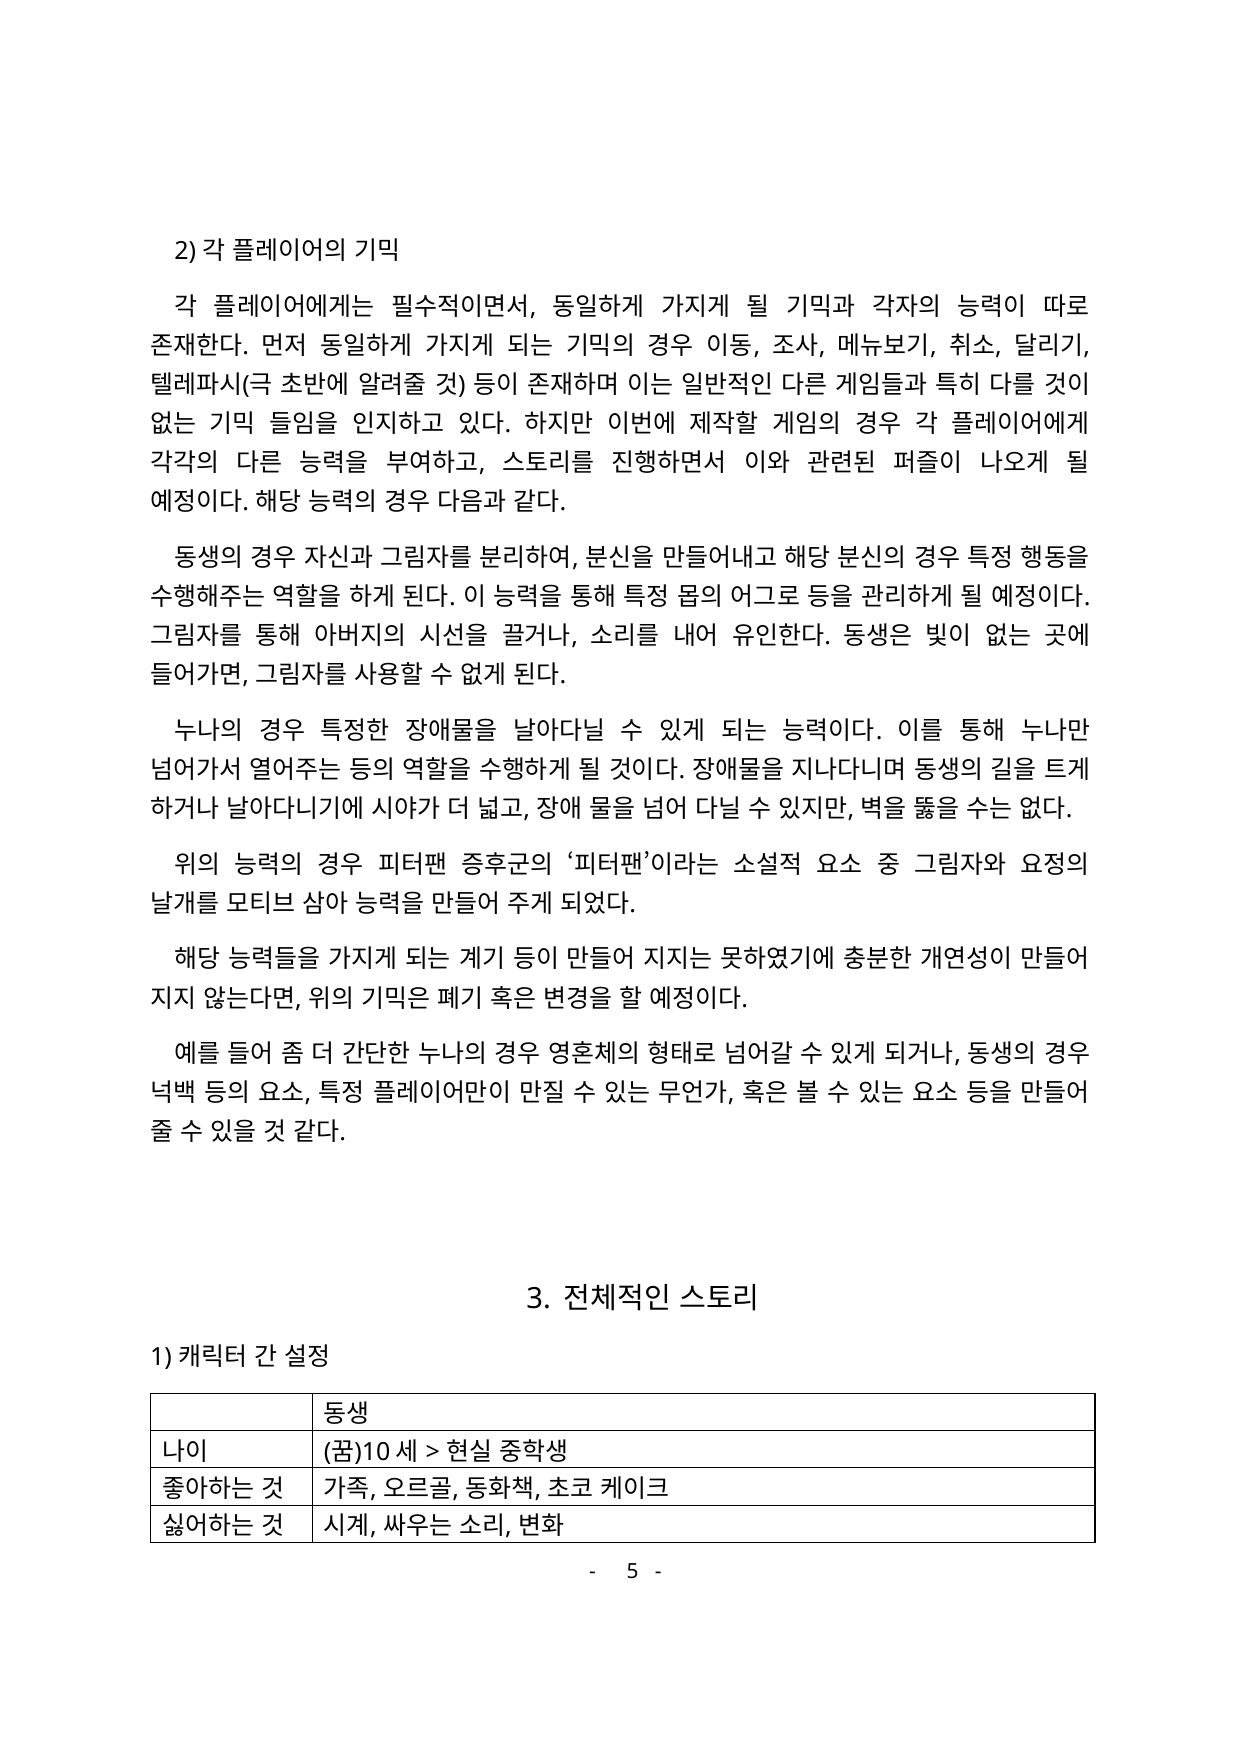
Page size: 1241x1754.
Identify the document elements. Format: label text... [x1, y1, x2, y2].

table_cell 싫어하는 것 [151, 1506, 312, 1542]
text 2) 각 플레이어의 기믹 [150, 231, 1090, 267]
text 예를 들어 좀 더 간단한 누나의 경우 영혼체의 형태로 넘어갈 수 있게 되거나, 동생의 경우 넉백 등의 요소, 특정 플레이어만이 만질 수 있는 무언가, 혹은 볼 수 있는 요소 등을 만들어 줄 수 있을 것 같다. [150, 1034, 1090, 1148]
text 해당 능력들을 가지게 되는 계기 등이 만들어 지지는 못하였기에 충분한 개연성이 만들어 지지 않는다면, 위의 기믹은 폐기 혹은 변경을 할 예정이다. [150, 939, 1090, 1014]
text 위의 능력의 경우 피터팬 증후군의 ‘피터팬’이라는 소설적 요소 중 그림자와 요정의 날개를 모티브 삼아 능력을 만들어 주게 되었다. [150, 844, 1090, 919]
table_cell 좋아하는 것 [151, 1468, 312, 1504]
list 전체적인 스토리 [196, 1274, 1090, 1317]
table_cell 나이 [151, 1431, 312, 1467]
text 1) 캐릭터 간 설정 [150, 1337, 1090, 1373]
table_cell 가족, 오르골, 동화책, 초코 케이크 [313, 1468, 1094, 1504]
text 각 플레이어에게는 필수적이면서, 동일하게 가지게 될 기믹과 각자의 능력이 따로 존재한다. 먼저 동일하게 가지게 되는 기믹의 경우 이동, 조사, 메뉴보기, 취소, 달리기, 텔레파시(극 초반에 알려줄 것) 등이 존재하며 이는 일반적인 다른 게임들과 특히 다를 것이 없는 기믹 들임을 인지하고 있다. 하지만 이번에 제작할 게임의 경우 각 플레이어에게 각각의 다른 능력을 부여하고, 스토리를 진행하면서 이와 관련된 퍼즐이 나오게 될 예정이다. 해당 능력의 경우 다음과 같다. [150, 286, 1090, 518]
table_header 동생 [313, 1394, 1094, 1430]
text 동생의 경우 자신과 그림자를 분리하여, 분신을 만들어내고 해당 분신의 경우 특정 행동을 수행해주는 역할을 하게 된다. 이 능력을 통해 특정 몹의 어그로 등을 관리하게 될 예정이다. 그림자를 통해 아버지의 시선을 끌거나, 소리를 내어 유인한다. 동생은 빛이 없는 곳에 들어가면, 그림자를 사용할 수 없게 된다. [150, 537, 1090, 691]
table_cell 시계, 싸우는 소리, 변화 [313, 1506, 1094, 1542]
table_cell (꿈)10세 > 현실 중학생 [313, 1431, 1094, 1467]
text 누나의 경우 특정한 장애물을 날아다닐 수 있게 되는 능력이다. 이를 통해 누나만 넘어가서 열어주는 등의 역할을 수행하게 될 것이다. 장애물을 지나다니며 동생의 길을 트게 하거나 날아다니기에 시야가 더 넓고, 장애 물을 넘어 다닐 수 있지만, 벽을 뚫을 수는 없다. [150, 710, 1090, 825]
table_header [151, 1394, 312, 1430]
